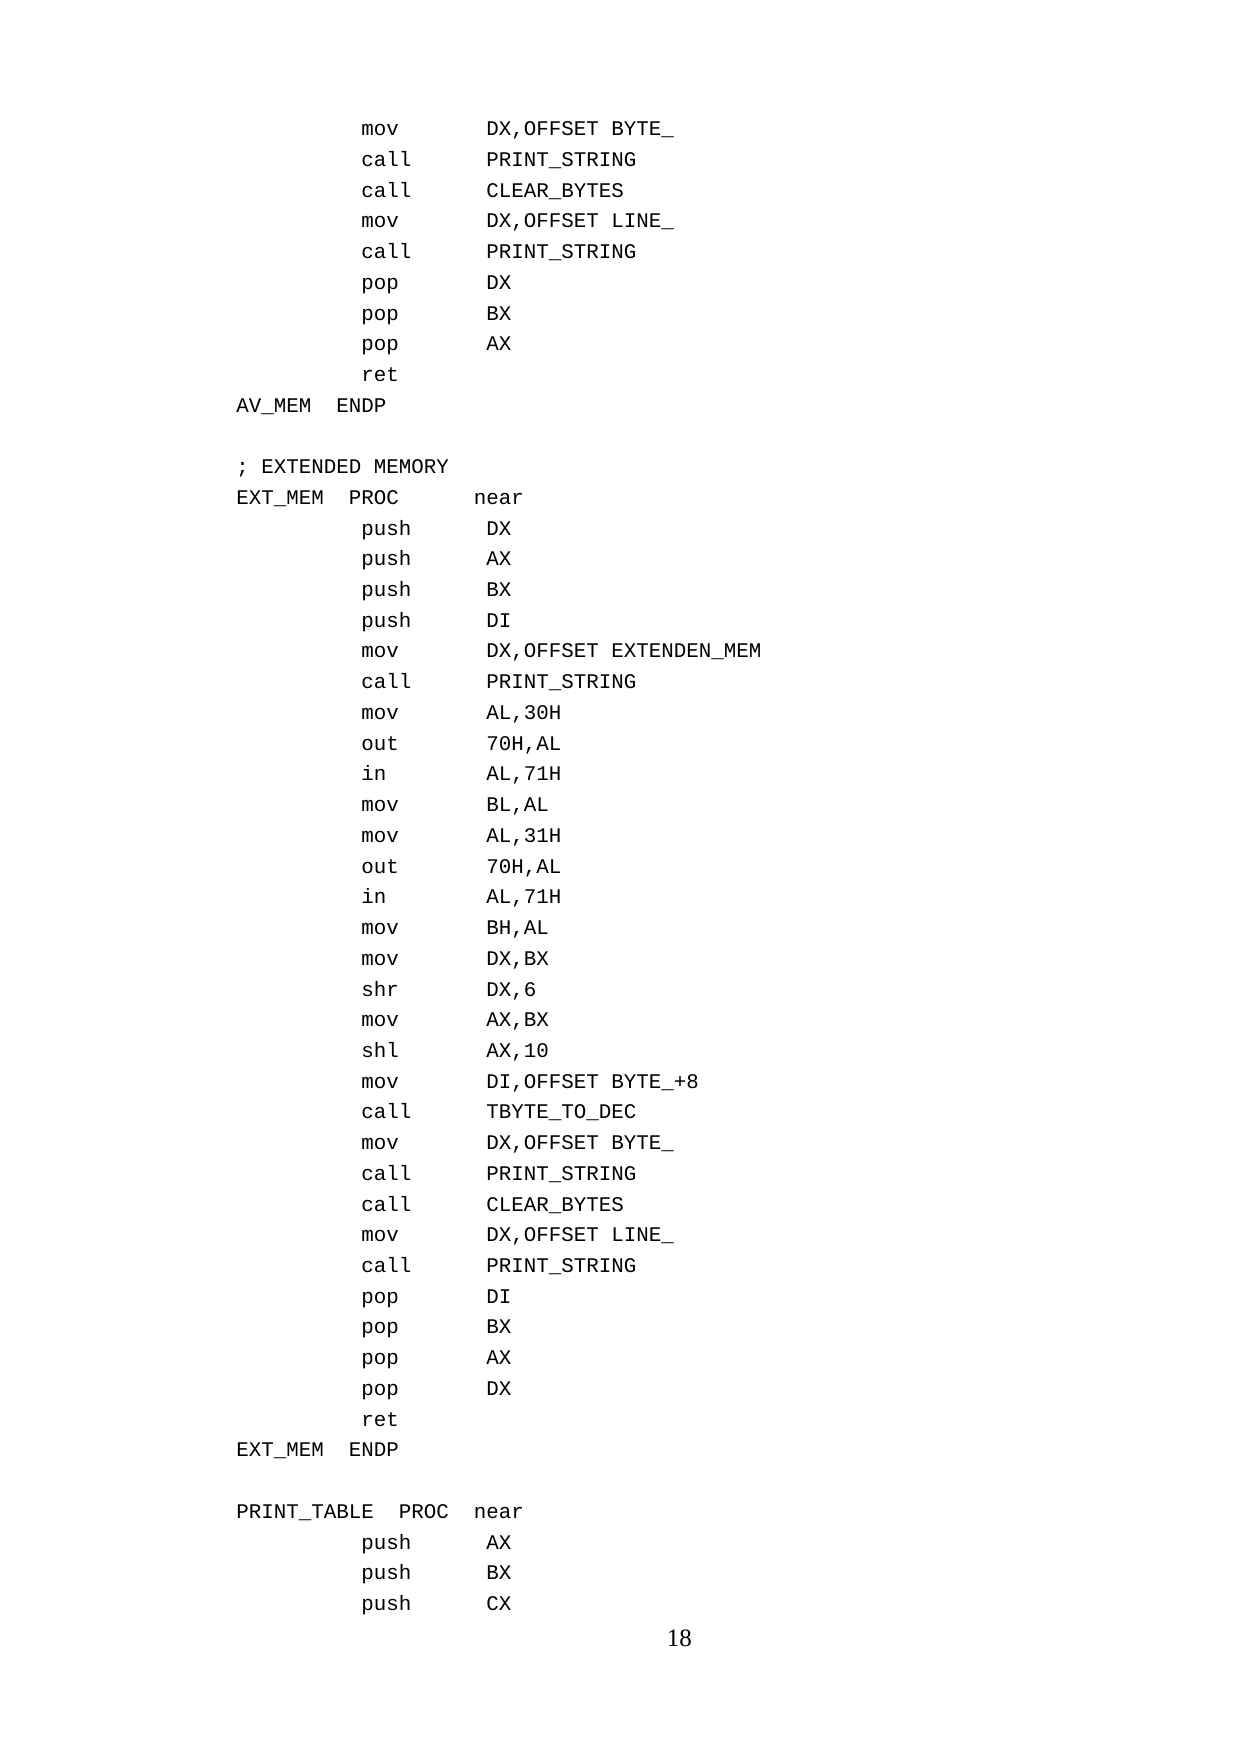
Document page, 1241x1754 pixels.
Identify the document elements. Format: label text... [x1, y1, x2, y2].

text push AX [162, 1532, 1181, 1555]
text call CLEAR_BYTES [162, 1194, 1181, 1217]
text pop BX [162, 302, 1181, 326]
text call TBYTE_TO_DEC [162, 1101, 1181, 1125]
text call PRINT_STRING [162, 671, 1181, 695]
text PRINT_TABLE PROC near [162, 1501, 1181, 1524]
text mov DX,BX [162, 948, 1181, 971]
text mov DI,OFFSET BYTE_+8 [162, 1071, 1181, 1094]
text push BX [162, 579, 1181, 603]
text EXT_MEM PROC near [162, 487, 1181, 511]
text call PRINT_STRING [162, 241, 1181, 265]
text push CX [162, 1593, 1181, 1617]
text call CLEAR_BYTES [162, 179, 1181, 203]
text push DI [162, 610, 1181, 633]
text out 70H,AL [162, 733, 1181, 756]
text pop AX [162, 333, 1181, 357]
text mov DX,OFFSET BYTE_ [162, 118, 1181, 142]
text in AL,71H [162, 886, 1181, 910]
text pop DX [162, 1378, 1181, 1402]
text push AX [162, 548, 1181, 572]
text mov DX,OFFSET LINE_ [162, 210, 1181, 234]
text out 70H,AL [162, 856, 1181, 879]
text ret [162, 1409, 1181, 1432]
text ret [162, 364, 1181, 388]
text mov BL,AL [162, 794, 1181, 818]
text shl AX,10 [162, 1040, 1181, 1064]
text pop AX [162, 1347, 1181, 1371]
text pop DX [162, 272, 1181, 295]
text pop DI [162, 1286, 1181, 1309]
text mov BH,AL [162, 917, 1181, 941]
text mov AL,31H [162, 825, 1181, 848]
text EXT_MEM ENDP [162, 1439, 1181, 1463]
text call PRINT_STRING [162, 1255, 1181, 1279]
text AV_MEM ENDP [162, 395, 1181, 418]
text mov AX,BX [162, 1009, 1181, 1033]
text shr DX,6 [162, 978, 1181, 1002]
text pop BX [162, 1317, 1181, 1340]
text push BX [162, 1562, 1181, 1586]
text mov DX,OFFSET LINE_ [162, 1224, 1181, 1248]
text ; EXTENDED MEMORY [162, 456, 1181, 480]
text call PRINT_STRING [162, 1163, 1181, 1187]
text mov AL,30H [162, 702, 1181, 726]
text push DX [162, 518, 1181, 541]
text call PRINT_STRING [162, 149, 1181, 172]
text in AL,71H [162, 763, 1181, 787]
text mov DX,OFFSET EXTENDEN_MEM [162, 641, 1181, 664]
text mov DX,OFFSET BYTE_ [162, 1132, 1181, 1156]
